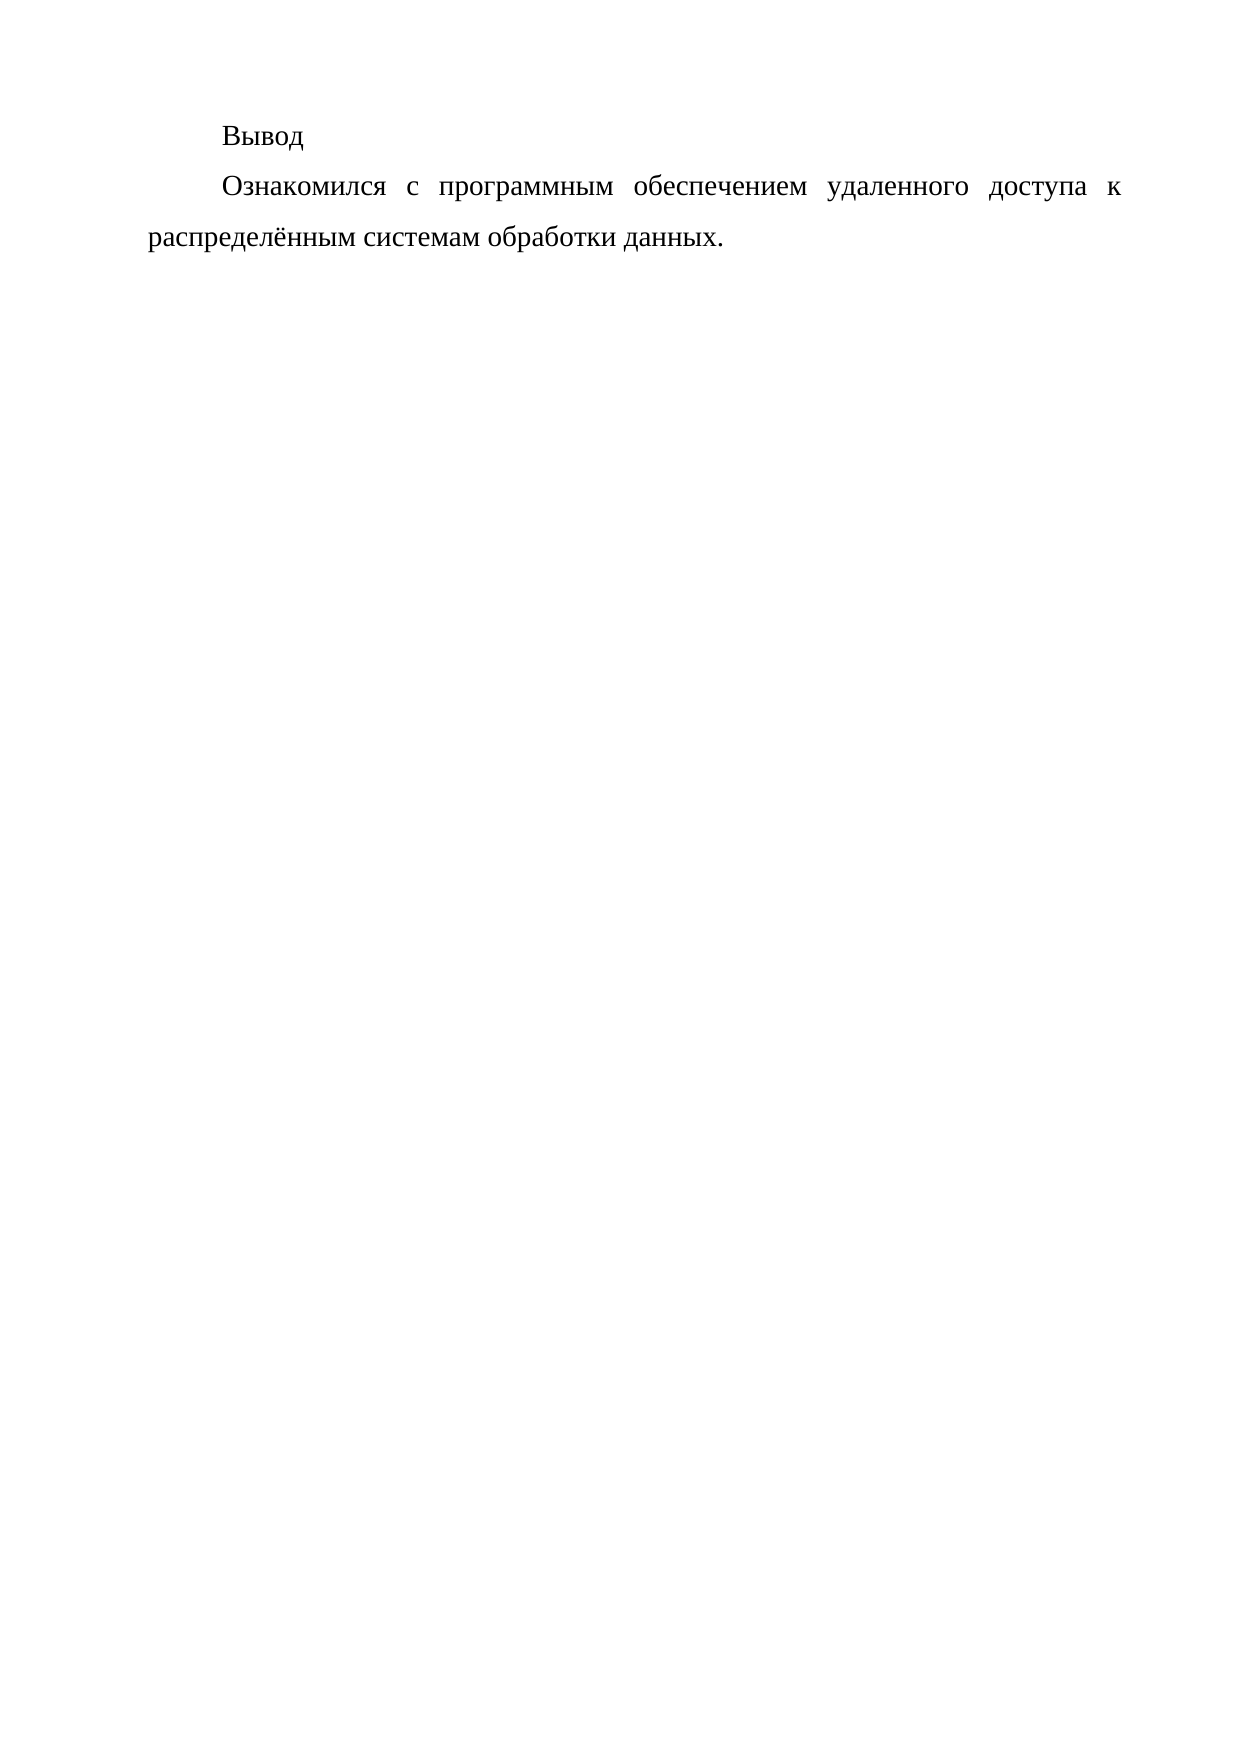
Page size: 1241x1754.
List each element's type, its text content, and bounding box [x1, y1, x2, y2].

text Ознакомился с программным обеспечением удаленного доступа к распределённым системам обработки данных. [148, 168, 1122, 252]
list Вывод [148, 118, 1122, 152]
